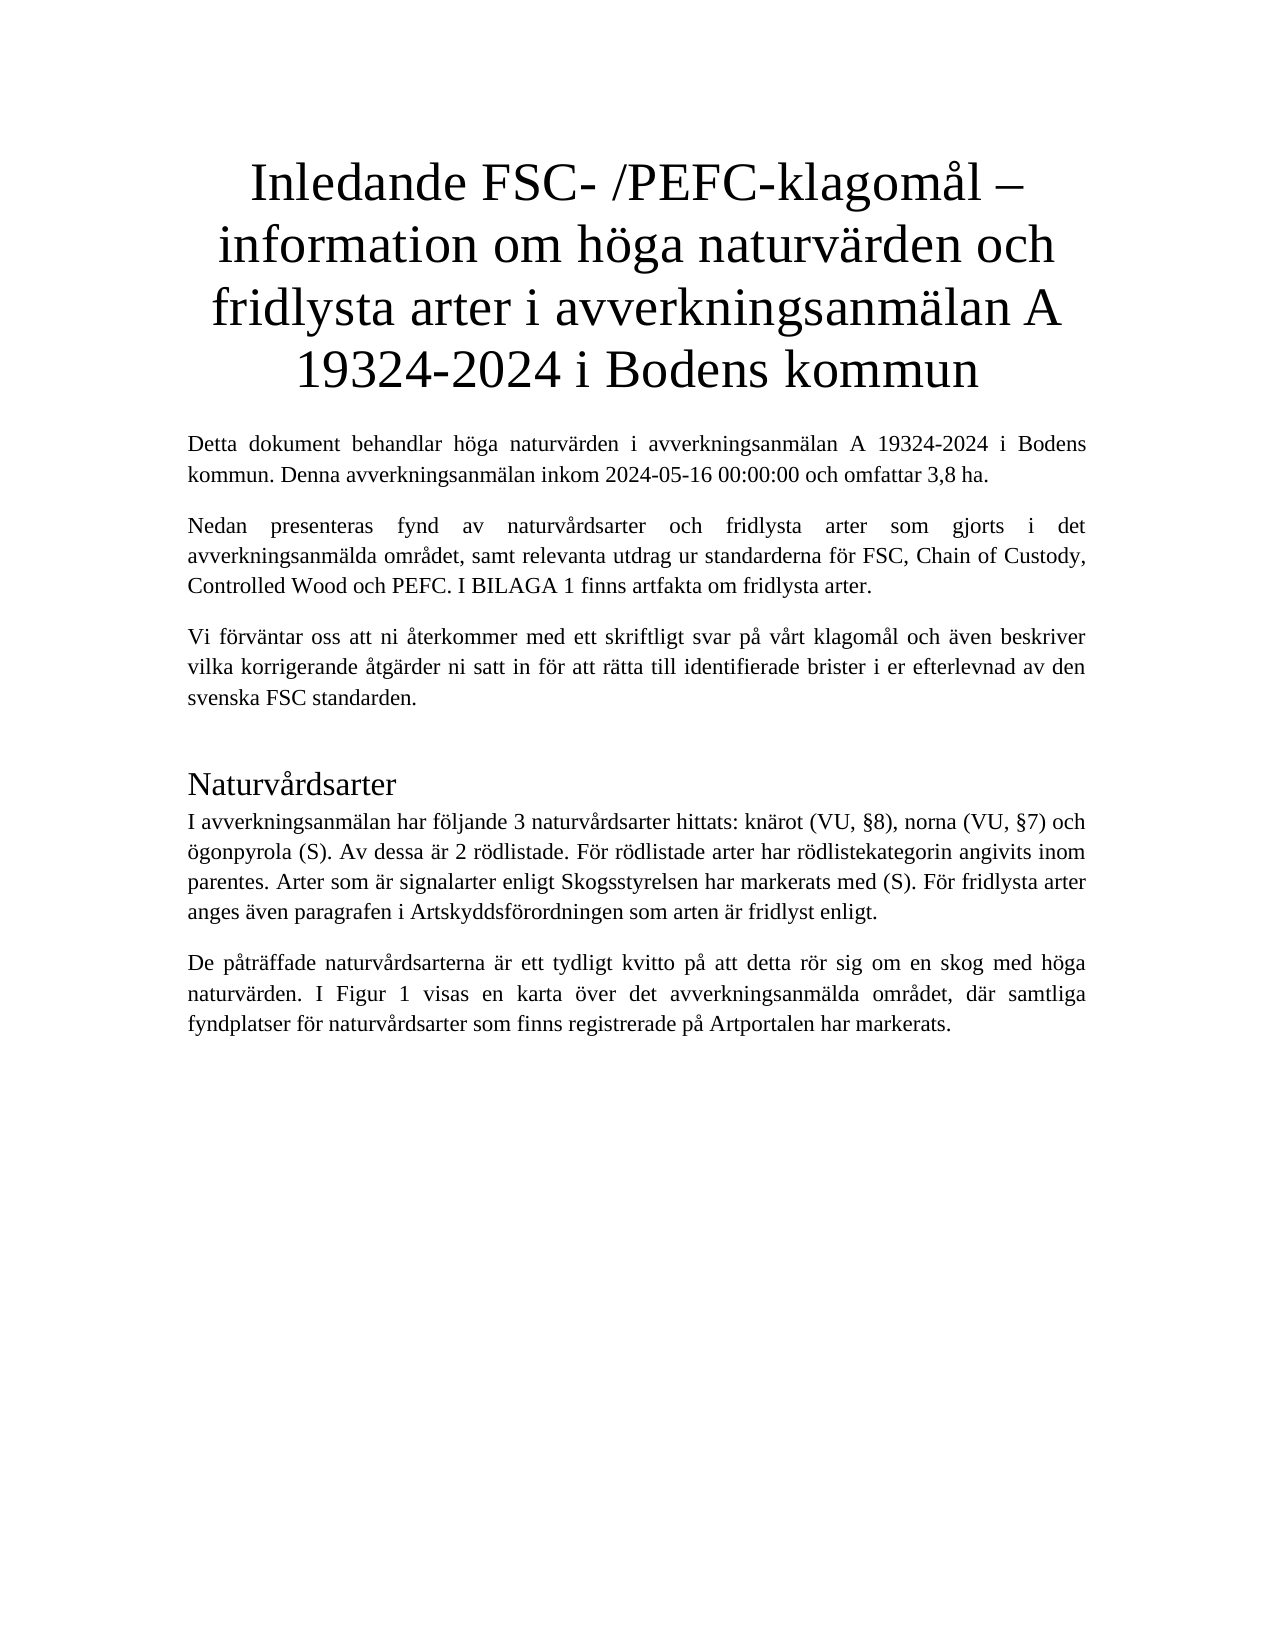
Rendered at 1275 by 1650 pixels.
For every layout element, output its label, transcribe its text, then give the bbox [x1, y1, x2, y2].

subtitle Naturvårdsarter [187, 764, 1087, 802]
text Vi förväntar oss att ni återkommer med ett skriftligt svar på vårt klagomål och även beskriver vilka korrigerande åtgärder ni satt in för att rätta till identifierade brister i er efterlevnad av den svenska FSC standarden. [187, 623, 1087, 710]
text De påträffade naturvårdsarterna är ett tydligt kvitto på att detta rör sig om en skog med höga naturvärden. I Figur 1 visas en karta över det avverkningsanmälda området, där samtliga fyndplatser för naturvårdsarter som finns registrerade på Artportalen har markerats. [187, 949, 1087, 1036]
title Inledande FSC- /PEFC-klagomål – information om höga naturvärden och fridlysta arter i avverkningsanmälan A 19324-2024 i Bodens kommun [187, 150, 1087, 399]
text Nedan presenteras fynd av naturvårdsarter och fridlysta arter som gjorts i det avverkningsanmälda området, samt relevanta utdrag ur standarderna för FSC, Chain of Custody, Controlled Wood och PEFC. I BILAGA 1 finns artfakta om fridlysta arter. [187, 512, 1087, 598]
text I avverkningsanmälan har följande 3 naturvårdsarter hittats: knärot (VU, §8), norna (VU, §7) och ögonpyrola (S). Av dessa är 2 rödlistade. För rödlistade arter har rödlistekategorin angivits inom parentes. Arter som är signalarter enligt Skogsstyrelsen har markerats med (S). För fridlysta arter anges även paragrafen i Artskyddsförordningen som arten är fridlyst enligt. [187, 808, 1087, 925]
text Detta dokument behandlar höga naturvärden i avverkningsanmälan A 19324-2024 i Bodens kommun. Denna avverkningsanmälan inkom 2024-05-16 00:00:00 och omfattar 3,8 ha. [187, 430, 1087, 487]
